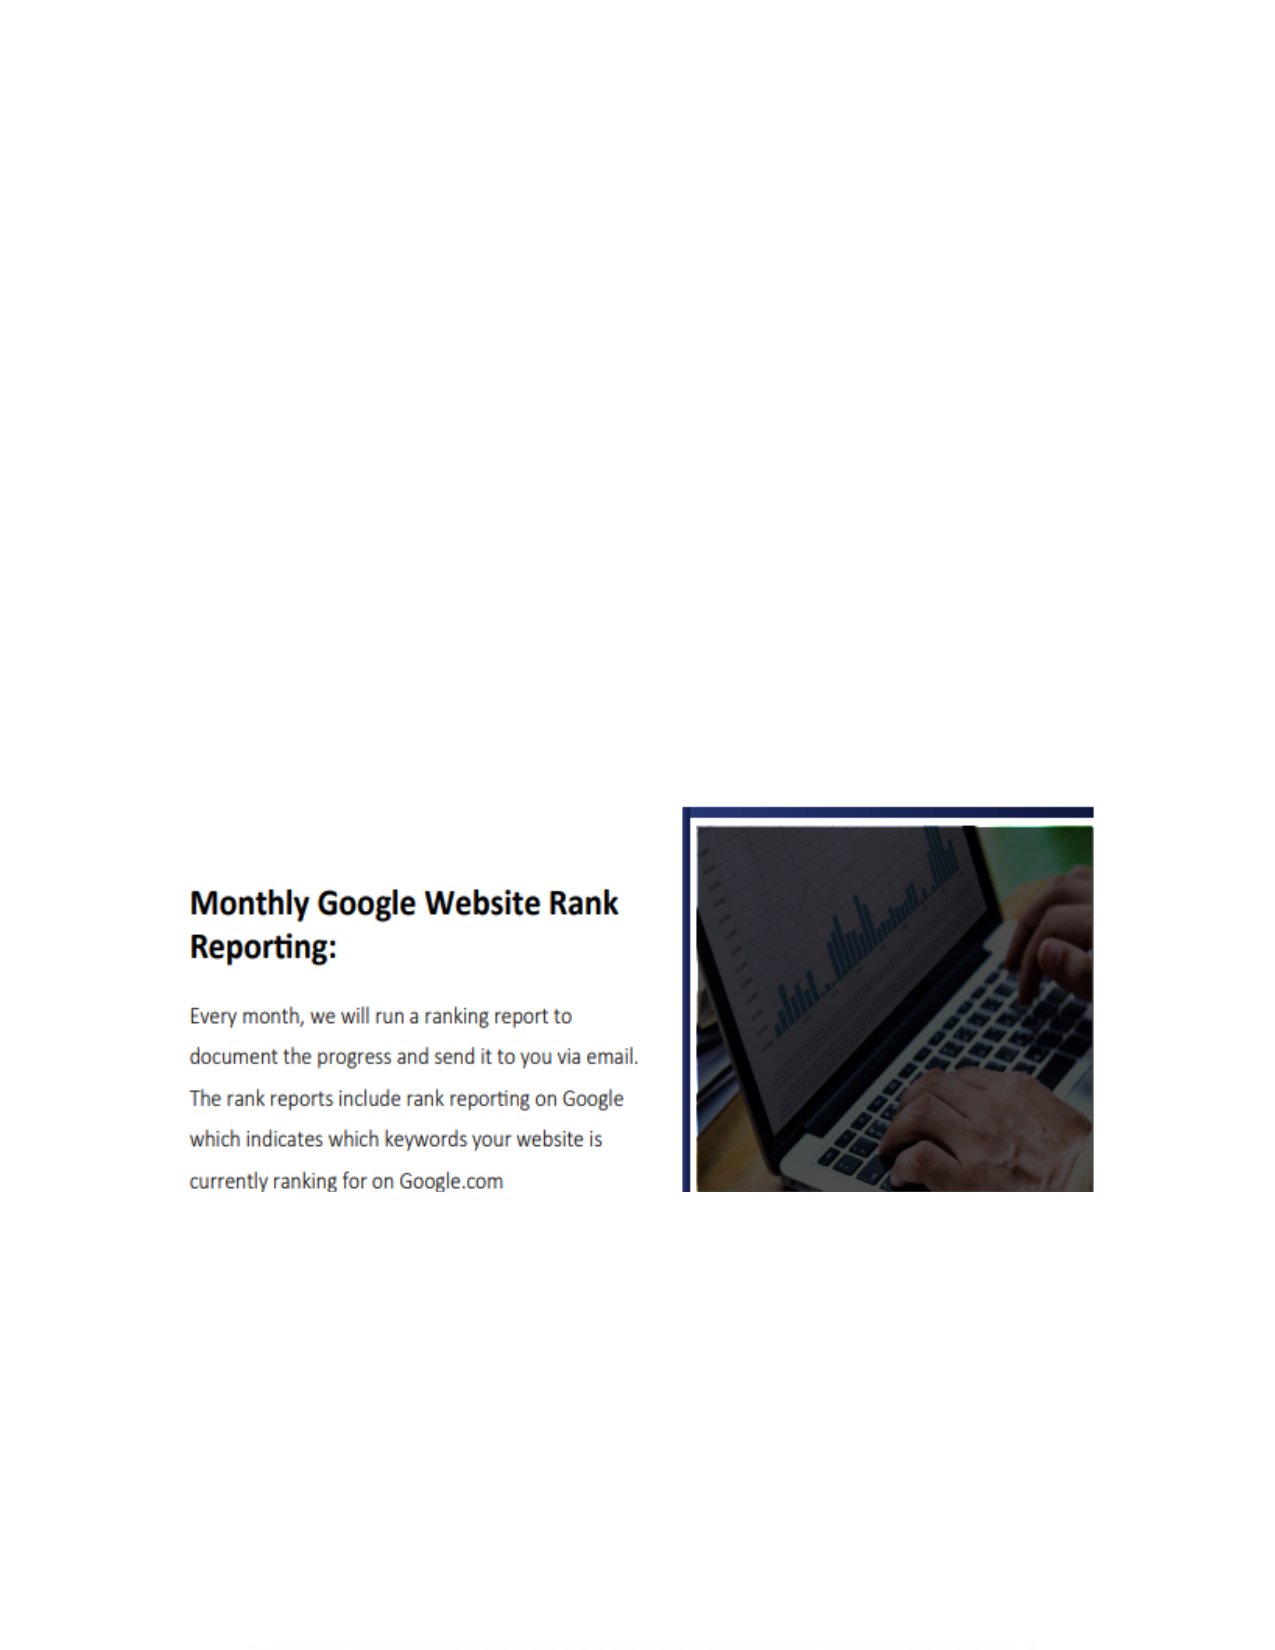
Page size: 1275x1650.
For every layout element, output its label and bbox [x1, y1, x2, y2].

picture [0, 801, 1275, 1650]
